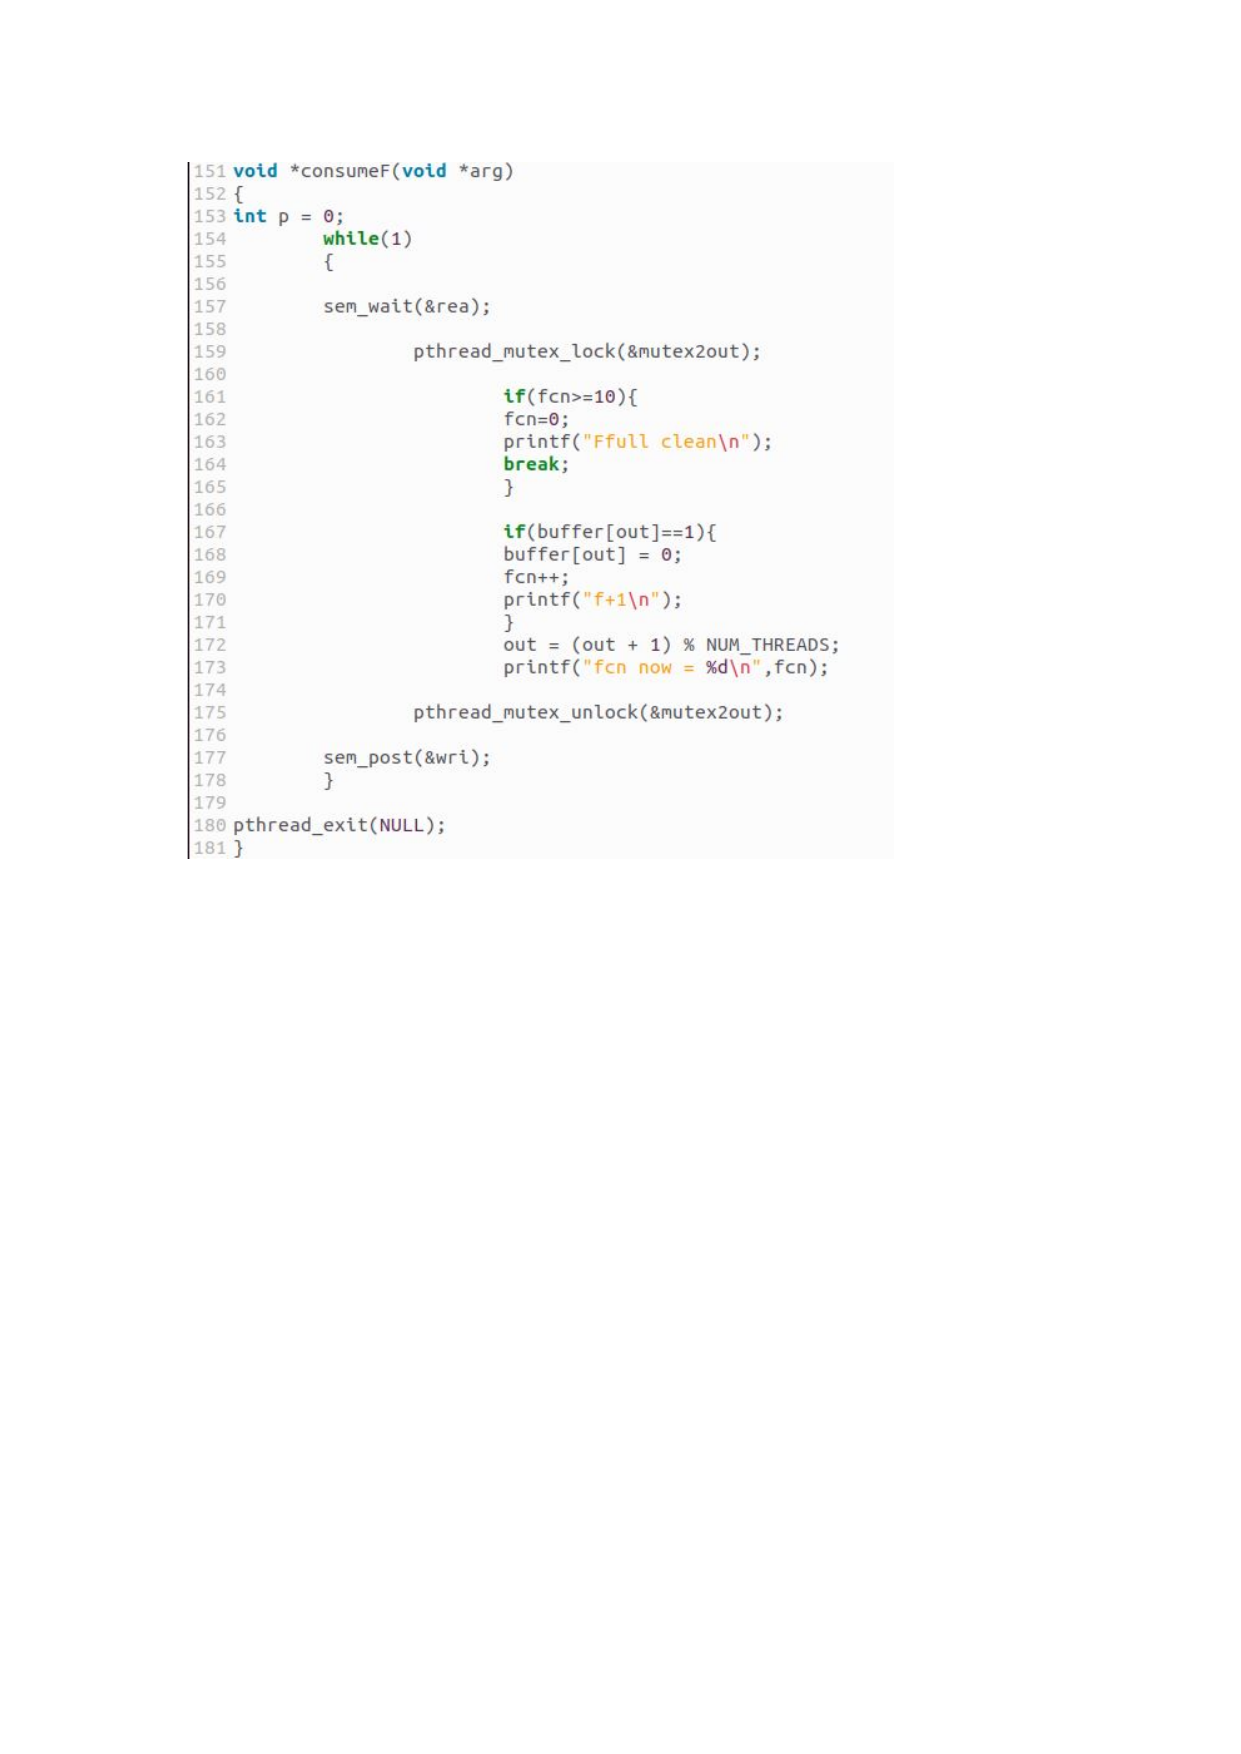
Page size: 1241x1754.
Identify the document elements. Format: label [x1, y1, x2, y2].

picture [187, 162, 894, 859]
